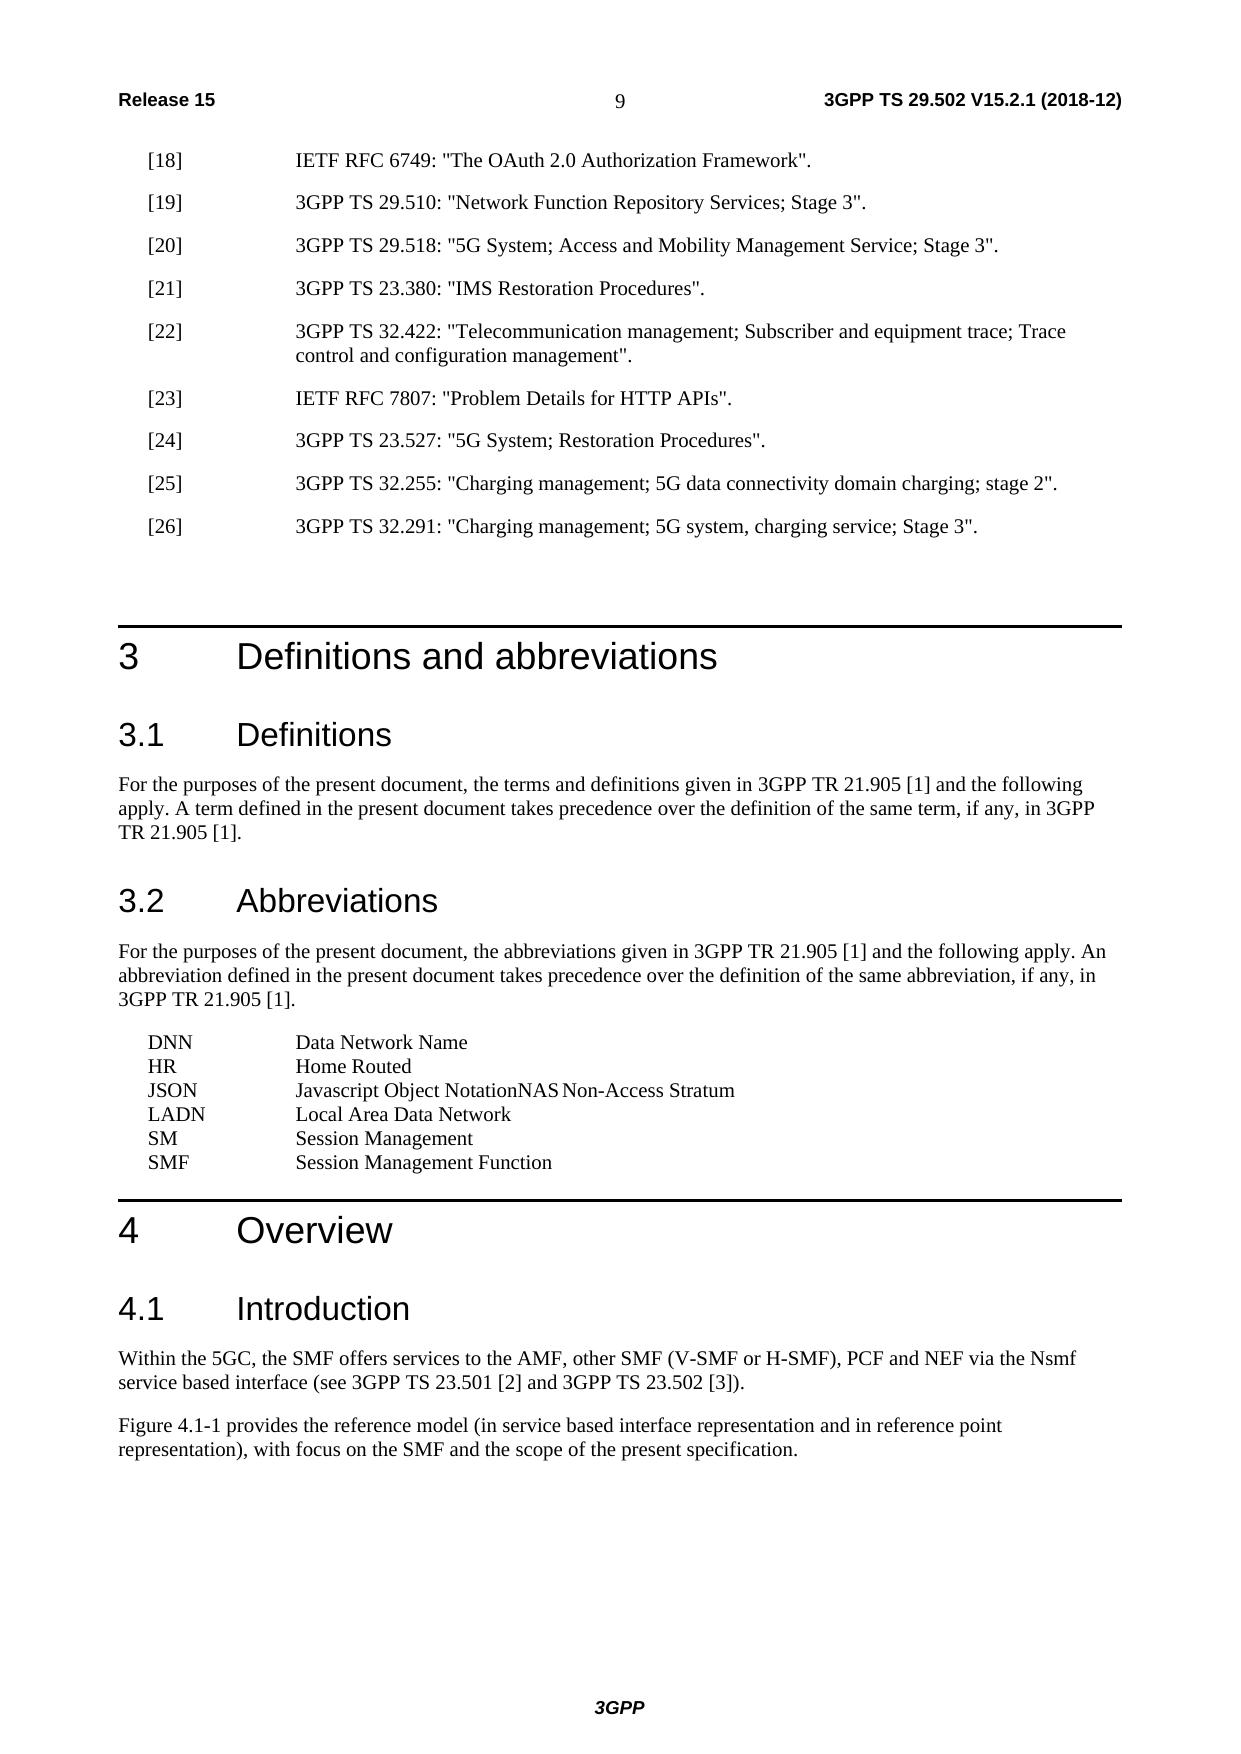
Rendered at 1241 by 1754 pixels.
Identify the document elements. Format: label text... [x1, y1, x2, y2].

text JSON Javascript Object NotationNAS Non-Access Stratum [148, 1078, 1122, 1102]
subtitle 4.1 Introduction [118, 1289, 1122, 1327]
subtitle 3.1 Definitions [118, 715, 1122, 753]
text For the purposes of the present document, the abbreviations given in 3GPP TR 21.905 [1] and the following apply. An abbreviation defined in the present document takes precedence over the definition of the same abbreviation, if any, in 3GPP TR 21.905 [1]. [118, 939, 1122, 1011]
text [21] 3GPP TS 23.380: "IMS Restoration Procedures". [148, 276, 1122, 300]
text [23] IETF RFC 7807: "Problem Details for HTTP APIs". [148, 386, 1122, 410]
text [22] 3GPP TS 32.422: "Telecommunication management; Subscriber and equipment trace; Trace control and configuration management". [148, 319, 1122, 367]
text SMF Session Management Function [148, 1150, 1122, 1174]
text [19] 3GPP TS 29.510: "Network Function Repository Services; Stage 3". [148, 190, 1122, 214]
text [26] 3GPP TS 32.291: "Charging management; 5G system, charging service; Stage 3". [148, 514, 1122, 538]
text DNN Data Network Name [148, 1030, 1122, 1054]
subtitle 4 Overview [118, 1202, 1122, 1252]
text [18] IETF RFC 6749: "The OAuth 2.0 Authorization Framework". [148, 147, 1122, 172]
text [25] 3GPP TS 32.255: "Charging management; 5G data connectivity domain charging; stage 2". [148, 471, 1122, 495]
text For the purposes of the present document, the terms and definitions given in 3GPP TR 21.905 [1] and the following apply. A term defined in the present document takes precedence over the definition of the same term, if any, in 3GPP TR 21.905 [1]. [118, 772, 1122, 844]
text LADN Local Area Data Network [148, 1102, 1122, 1126]
text Within the 5GC, the SMF offers services to the AMF, other SMF (V-SMF or H-SMF), PCF and NEF via the Nsmf service based interface (see 3GPP TS 23.501 [2] and 3GPP TS 23.502 [3]). [118, 1346, 1122, 1394]
text SM Session Management [148, 1126, 1122, 1150]
text HR Home Routed [148, 1054, 1122, 1078]
text [24] 3GPP TS 23.527: "5G System; Restoration Procedures". [148, 428, 1122, 452]
text [20] 3GPP TS 29.518: "5G System; Access and Mobility Management Service; Stage 3". [148, 233, 1122, 257]
text Figure 4.1-1 provides the reference model (in service based interface representation and in reference point representation), with focus on the SMF and the scope of the present specification. [118, 1413, 1122, 1461]
subtitle 3.2 Abbreviations [118, 882, 1122, 920]
subtitle 3 Definitions and abbreviations [118, 628, 1122, 677]
